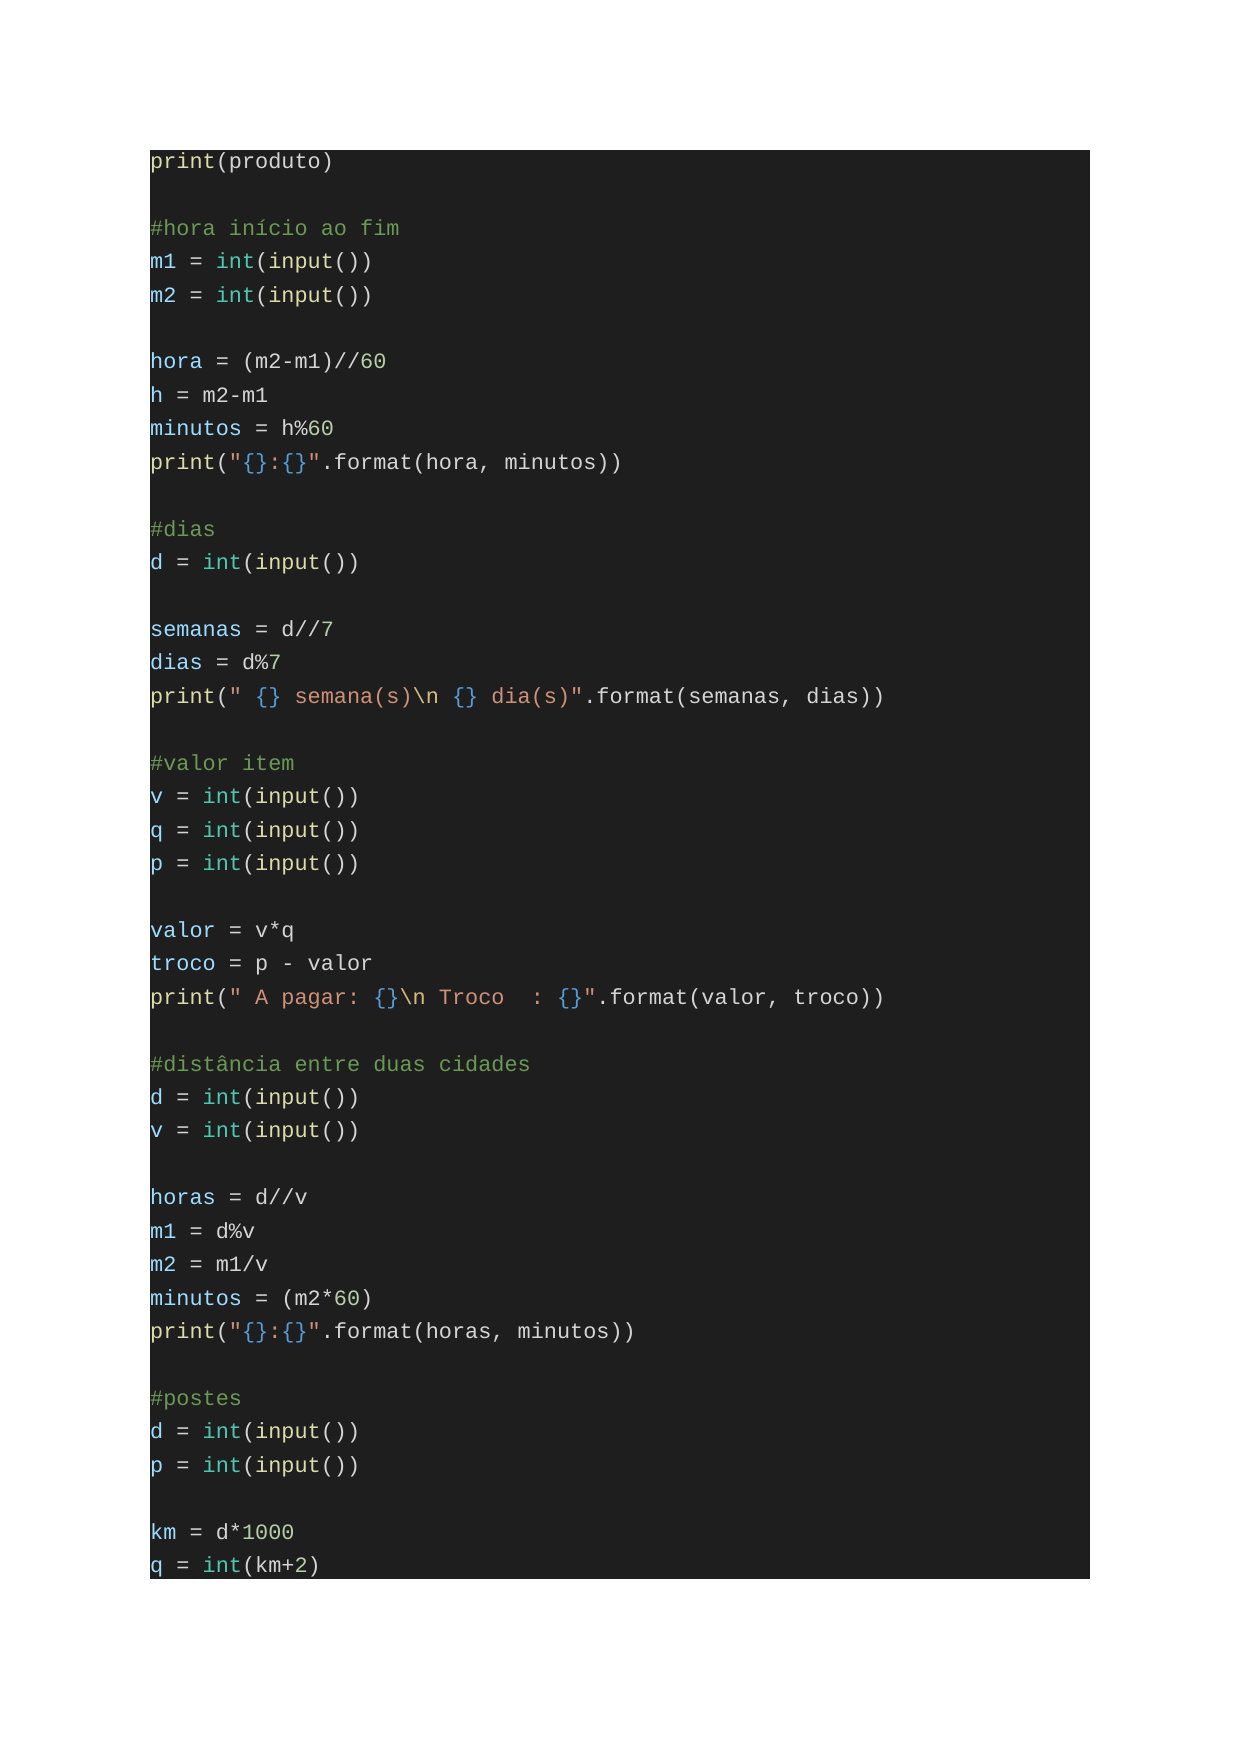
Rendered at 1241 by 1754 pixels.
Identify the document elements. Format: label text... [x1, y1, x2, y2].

text d = int(input()) [150, 1086, 1090, 1111]
text print("{}:{}".format(horas, minutos)) [150, 1320, 1090, 1345]
text #hora início ao fim [150, 217, 1090, 242]
text v = int(input()) [150, 785, 1090, 810]
text horas = d//v [150, 1187, 1090, 1211]
text p = int(input()) [150, 1454, 1090, 1479]
text print(" A pagar: {}\n Troco : {}".format(valor, troco)) [150, 986, 1090, 1011]
text #distância entre duas cidades [150, 1053, 1090, 1078]
text m2 = m1/v [150, 1253, 1090, 1278]
text print("{}:{}".format(hora, minutos)) [150, 451, 1090, 476]
text minutos = (m2*60) [150, 1287, 1090, 1312]
text km = d*1000 [150, 1521, 1090, 1546]
text print(produto) [150, 150, 1090, 175]
text q = int(input()) [150, 819, 1090, 843]
text m2 = int(input()) [150, 284, 1090, 308]
text print(" {} semana(s)\n {} dia(s)".format(semanas, dias)) [150, 685, 1090, 710]
text d = int(input()) [150, 551, 1090, 576]
text m1 = int(input()) [150, 250, 1090, 275]
text q = int(km+2) [150, 1554, 1090, 1579]
text v = int(input()) [150, 1120, 1090, 1144]
text dias = d%7 [150, 652, 1090, 676]
text semanas = d//7 [150, 618, 1090, 643]
text minutos = h%60 [150, 417, 1090, 442]
text d = int(input()) [150, 1421, 1090, 1445]
text #valor item [150, 752, 1090, 777]
text valor = v*q [150, 919, 1090, 944]
text hora = (m2-m1)//60 [150, 351, 1090, 375]
text #postes [150, 1387, 1090, 1412]
text p = int(input()) [150, 852, 1090, 877]
text #dias [150, 518, 1090, 543]
text troco = p - valor [150, 952, 1090, 977]
text m1 = d%v [150, 1220, 1090, 1245]
text h = m2-m1 [150, 384, 1090, 409]
